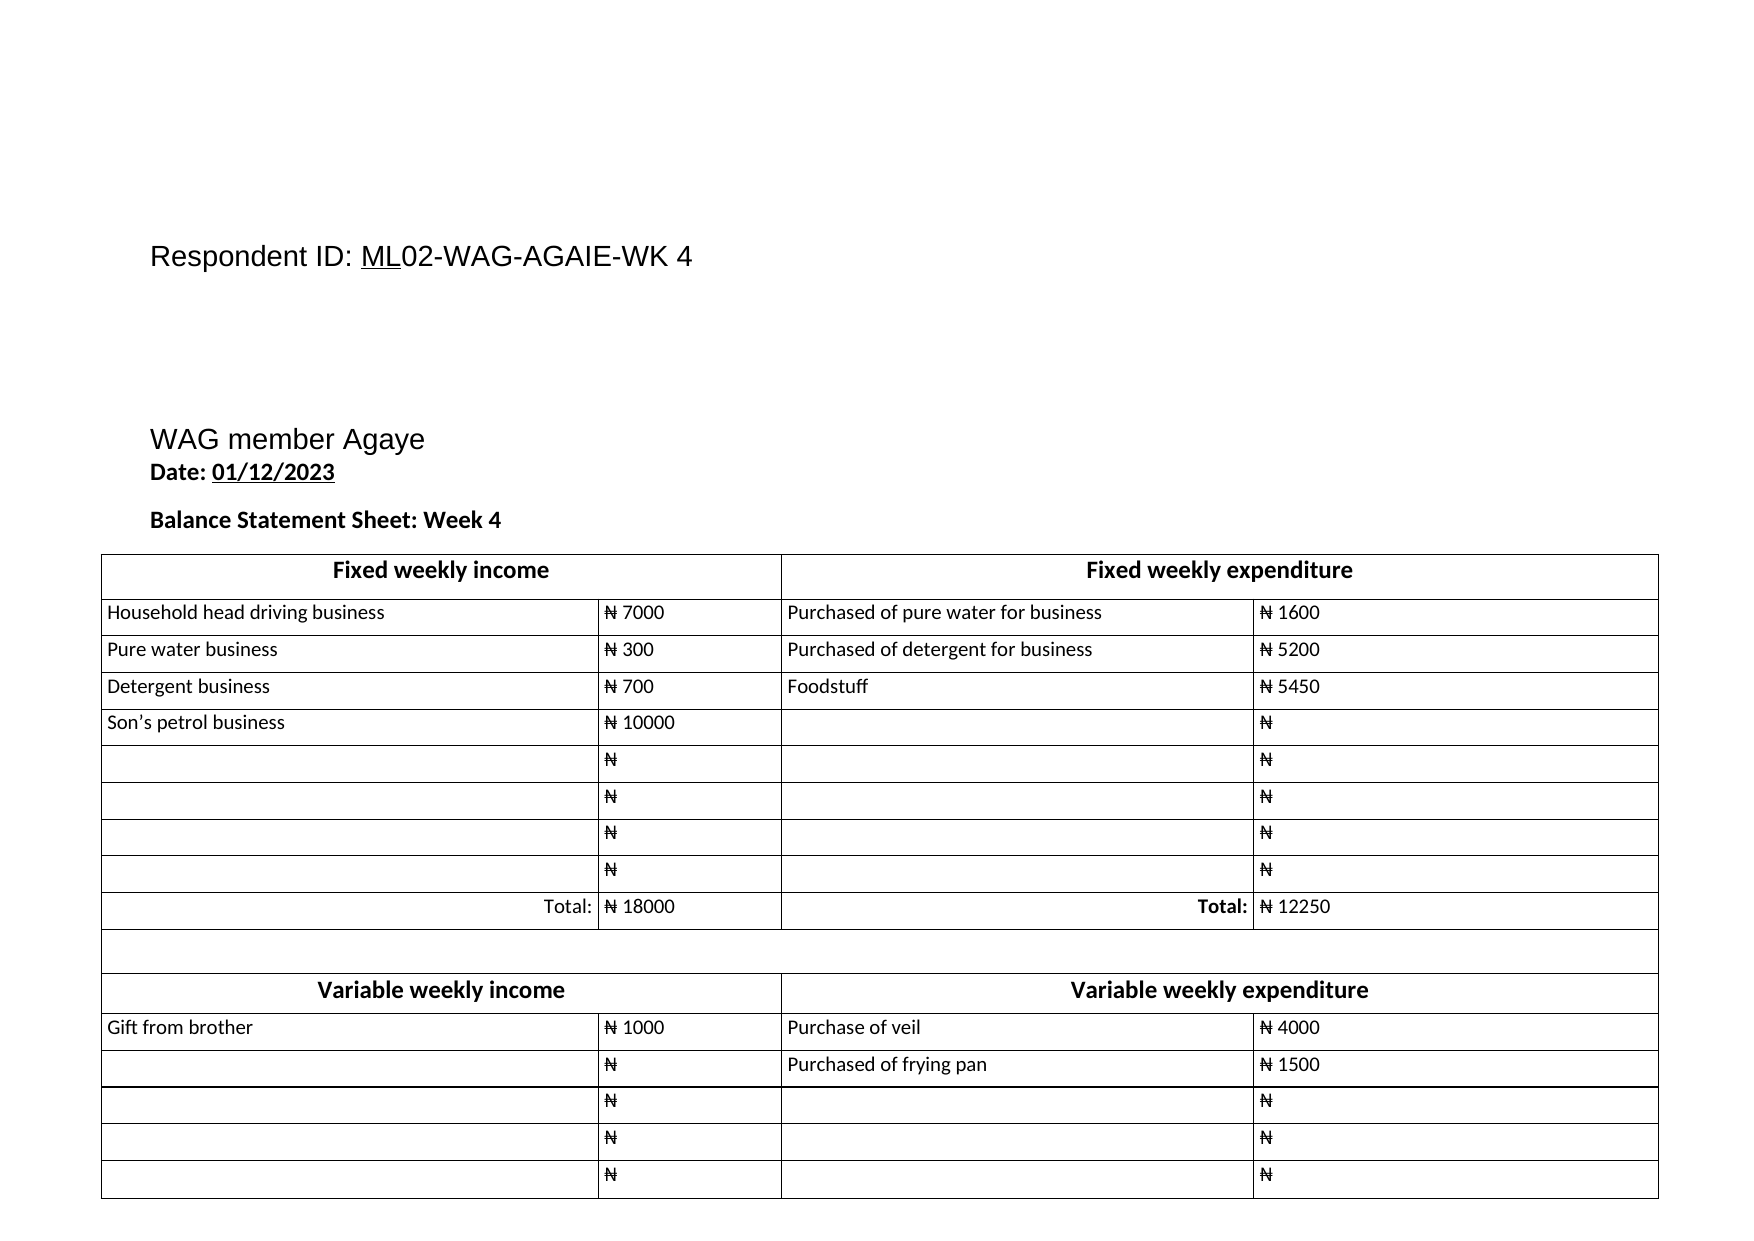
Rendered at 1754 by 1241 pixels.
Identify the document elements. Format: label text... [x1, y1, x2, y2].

table_cell [102, 1161, 598, 1198]
table_cell ₦ 12250 [1254, 893, 1658, 928]
table_cell ₦ 700 [599, 673, 781, 708]
text WAG member Agaye [150, 422, 1604, 456]
table_cell ₦ [599, 746, 781, 782]
table_cell Gift from brother [102, 1014, 598, 1050]
table_cell [102, 930, 1658, 973]
table_cell ₦ 10000 [599, 710, 781, 745]
table_cell ₦ [1254, 1161, 1658, 1198]
table_cell Household head driving business [102, 600, 598, 635]
table_cell [102, 746, 598, 782]
table_cell [102, 1088, 598, 1123]
table_cell [102, 1051, 598, 1086]
table_cell Purchased of detergent for business [782, 636, 1253, 672]
table_header Fixed weekly expenditure [782, 555, 1658, 598]
table_cell ₦ 4000 [1254, 1014, 1658, 1050]
table_cell [102, 856, 598, 892]
table_cell [782, 1124, 1253, 1160]
table_cell [782, 820, 1253, 855]
table_cell ₦ [1254, 746, 1658, 782]
table_cell [782, 1088, 1253, 1123]
table_cell ₦ [1254, 710, 1658, 745]
text Balance Statement Sheet: Week 4 [150, 505, 1604, 535]
table_cell ₦ [1254, 783, 1658, 818]
table_cell Purchased of frying pan [782, 1051, 1253, 1086]
table_cell ₦ [599, 1088, 781, 1123]
table_cell ₦ [599, 1124, 781, 1160]
table_cell Total: [782, 893, 1253, 928]
table_cell [102, 783, 598, 818]
table_cell Purchase of veil [782, 1014, 1253, 1050]
table_cell ₦ 300 [599, 636, 781, 672]
table_cell ₦ [1254, 1124, 1658, 1160]
table_cell [782, 1161, 1253, 1198]
table_cell ₦ [599, 1161, 781, 1198]
table_cell ₦ [1254, 856, 1658, 892]
table_cell Variable weekly income [102, 974, 781, 1013]
table_cell ₦ [599, 783, 781, 818]
table_cell [782, 856, 1253, 892]
table_cell ₦ [1254, 820, 1658, 855]
table_cell Pure water business [102, 636, 598, 672]
table_cell Purchased of pure water for business [782, 600, 1253, 635]
table_cell ₦ [599, 1051, 781, 1086]
table_cell ₦ 1600 [1254, 600, 1658, 635]
table_cell Variable weekly expenditure [782, 974, 1658, 1013]
table_cell Foodstuff [782, 673, 1253, 708]
text Respondent ID: ML02-WAG-AGAIE-WK 4 [150, 239, 1604, 272]
table_cell ₦ 1000 [599, 1014, 781, 1050]
table_cell ₦ 7000 [599, 600, 781, 635]
table_cell Total: [102, 893, 598, 928]
table_cell ₦ 18000 [599, 893, 781, 928]
table_cell [102, 820, 598, 855]
table_cell ₦ 1500 [1254, 1051, 1658, 1086]
table_cell ₦ 5200 [1254, 636, 1658, 672]
table_cell [782, 710, 1253, 745]
table_cell ₦ [599, 856, 781, 892]
table_cell Detergent business [102, 673, 598, 708]
table_cell ₦ 5450 [1254, 673, 1658, 708]
table_header Fixed weekly income [102, 555, 781, 598]
table_cell [782, 783, 1253, 818]
table_cell [782, 746, 1253, 782]
table_cell [102, 1124, 598, 1160]
table_cell ₦ [599, 820, 781, 855]
table_cell Son’s petrol business [102, 710, 598, 745]
text Date: 01/12/2023 [150, 456, 1604, 486]
table_cell ₦ [1254, 1088, 1658, 1123]
